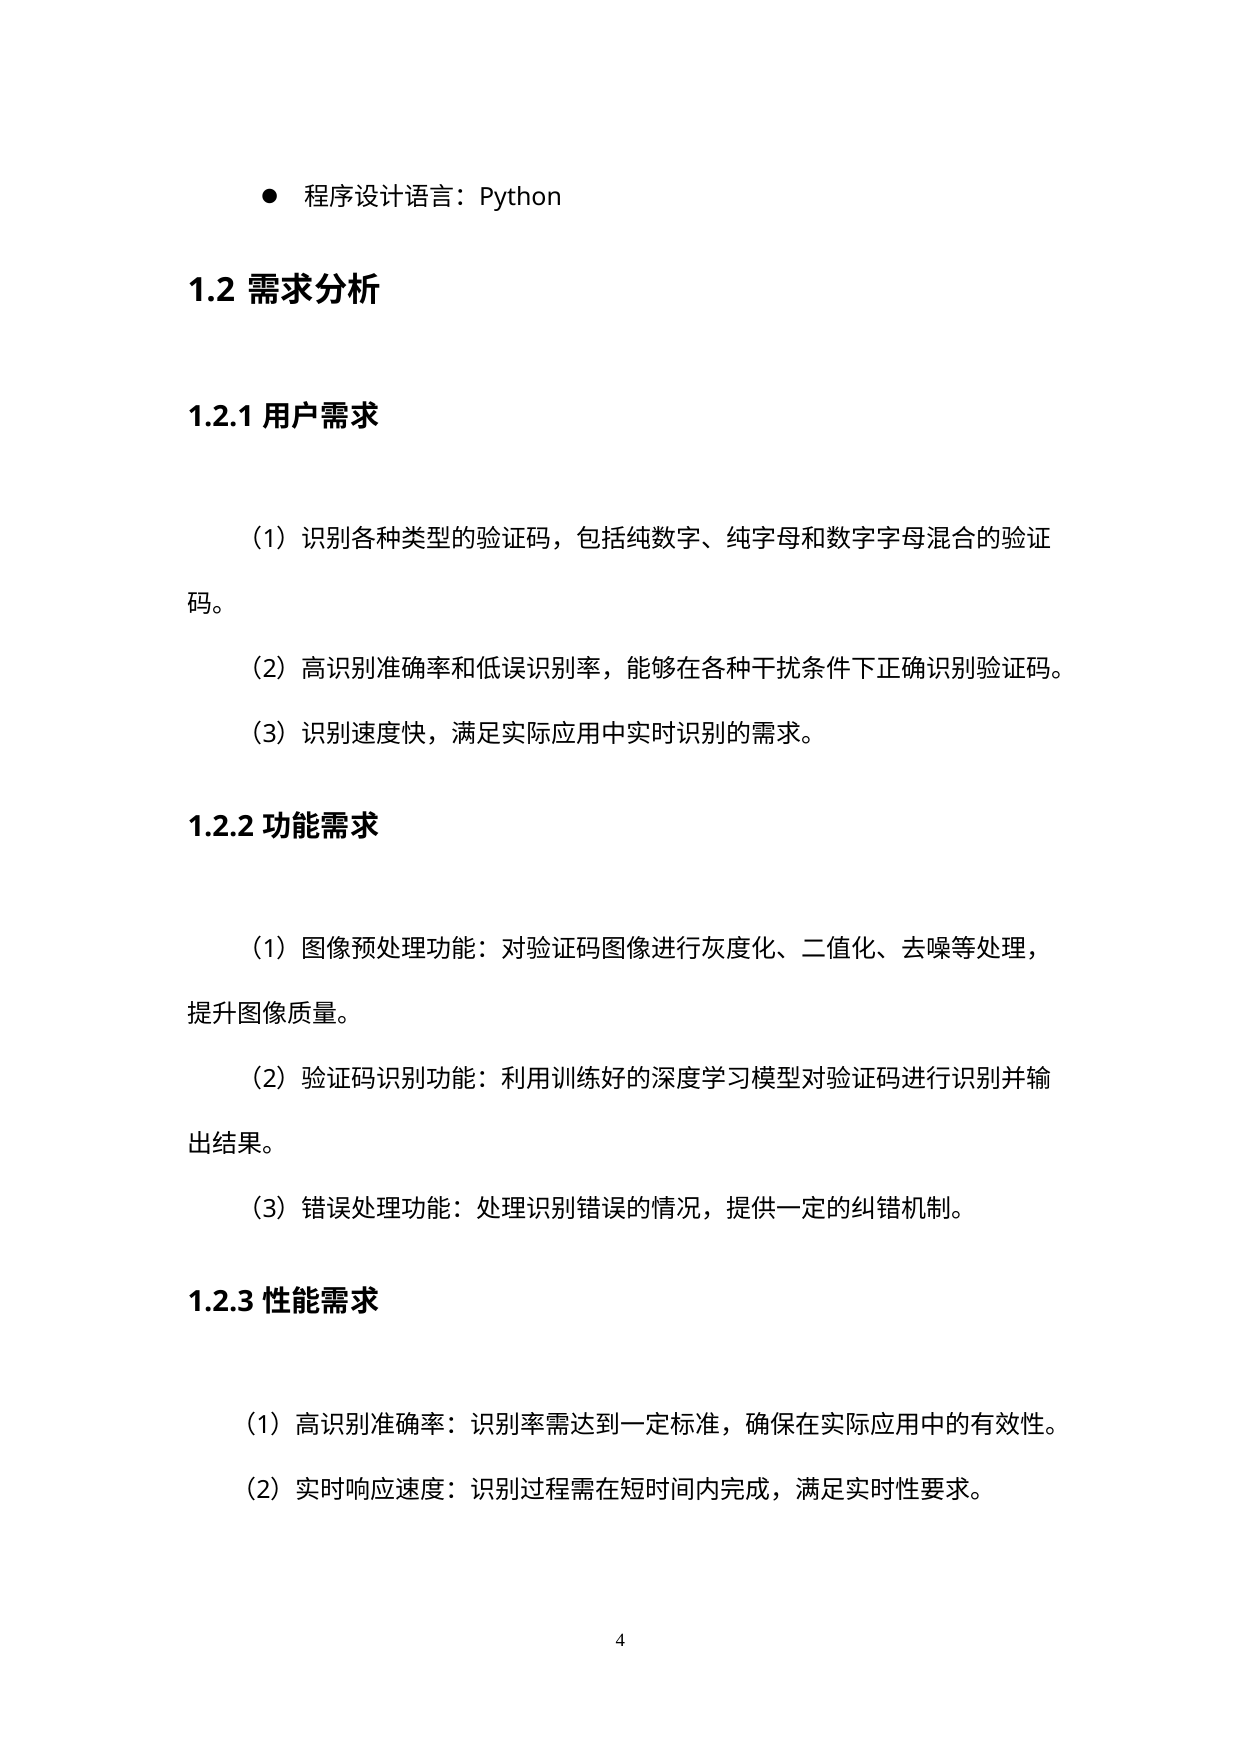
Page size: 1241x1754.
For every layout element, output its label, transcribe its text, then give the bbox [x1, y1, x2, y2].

subtitle 需求分析 [187, 254, 1053, 319]
subtitle 用户需求 [187, 381, 1053, 446]
subtitle 功能需求 [187, 792, 1053, 857]
list 程序设计语言：Python [260, 162, 1053, 227]
text （2）验证码识别功能：利用训练好的深度学习模型对验证码进行识别并输出结果。 [187, 1044, 1053, 1174]
text （2）高识别准确率和低误识别率，能够在各种干扰条件下正确识别验证码。 [187, 634, 1053, 699]
text （1）图像预处理功能：对验证码图像进行灰度化、二值化、去噪等处理，提升图像质量。 [187, 914, 1053, 1044]
text （3）识别速度快，满足实际应用中实时识别的需求。 [187, 699, 1053, 764]
list （2）实时响应速度：识别过程需在短时间内完成，满足实时性要求。 [187, 1455, 1053, 1520]
text （1）识别各种类型的验证码，包括纯数字、纯字母和数字字母混合的验证码。 [187, 504, 1053, 634]
list （1）高识别准确率：识别率需达到一定标准，确保在实际应用中的有效性。 [187, 1390, 1053, 1455]
subtitle 性能需求 [187, 1267, 1053, 1332]
text （3）错误处理功能：处理识别错误的情况，提供一定的纠错机制。 [187, 1174, 1053, 1239]
